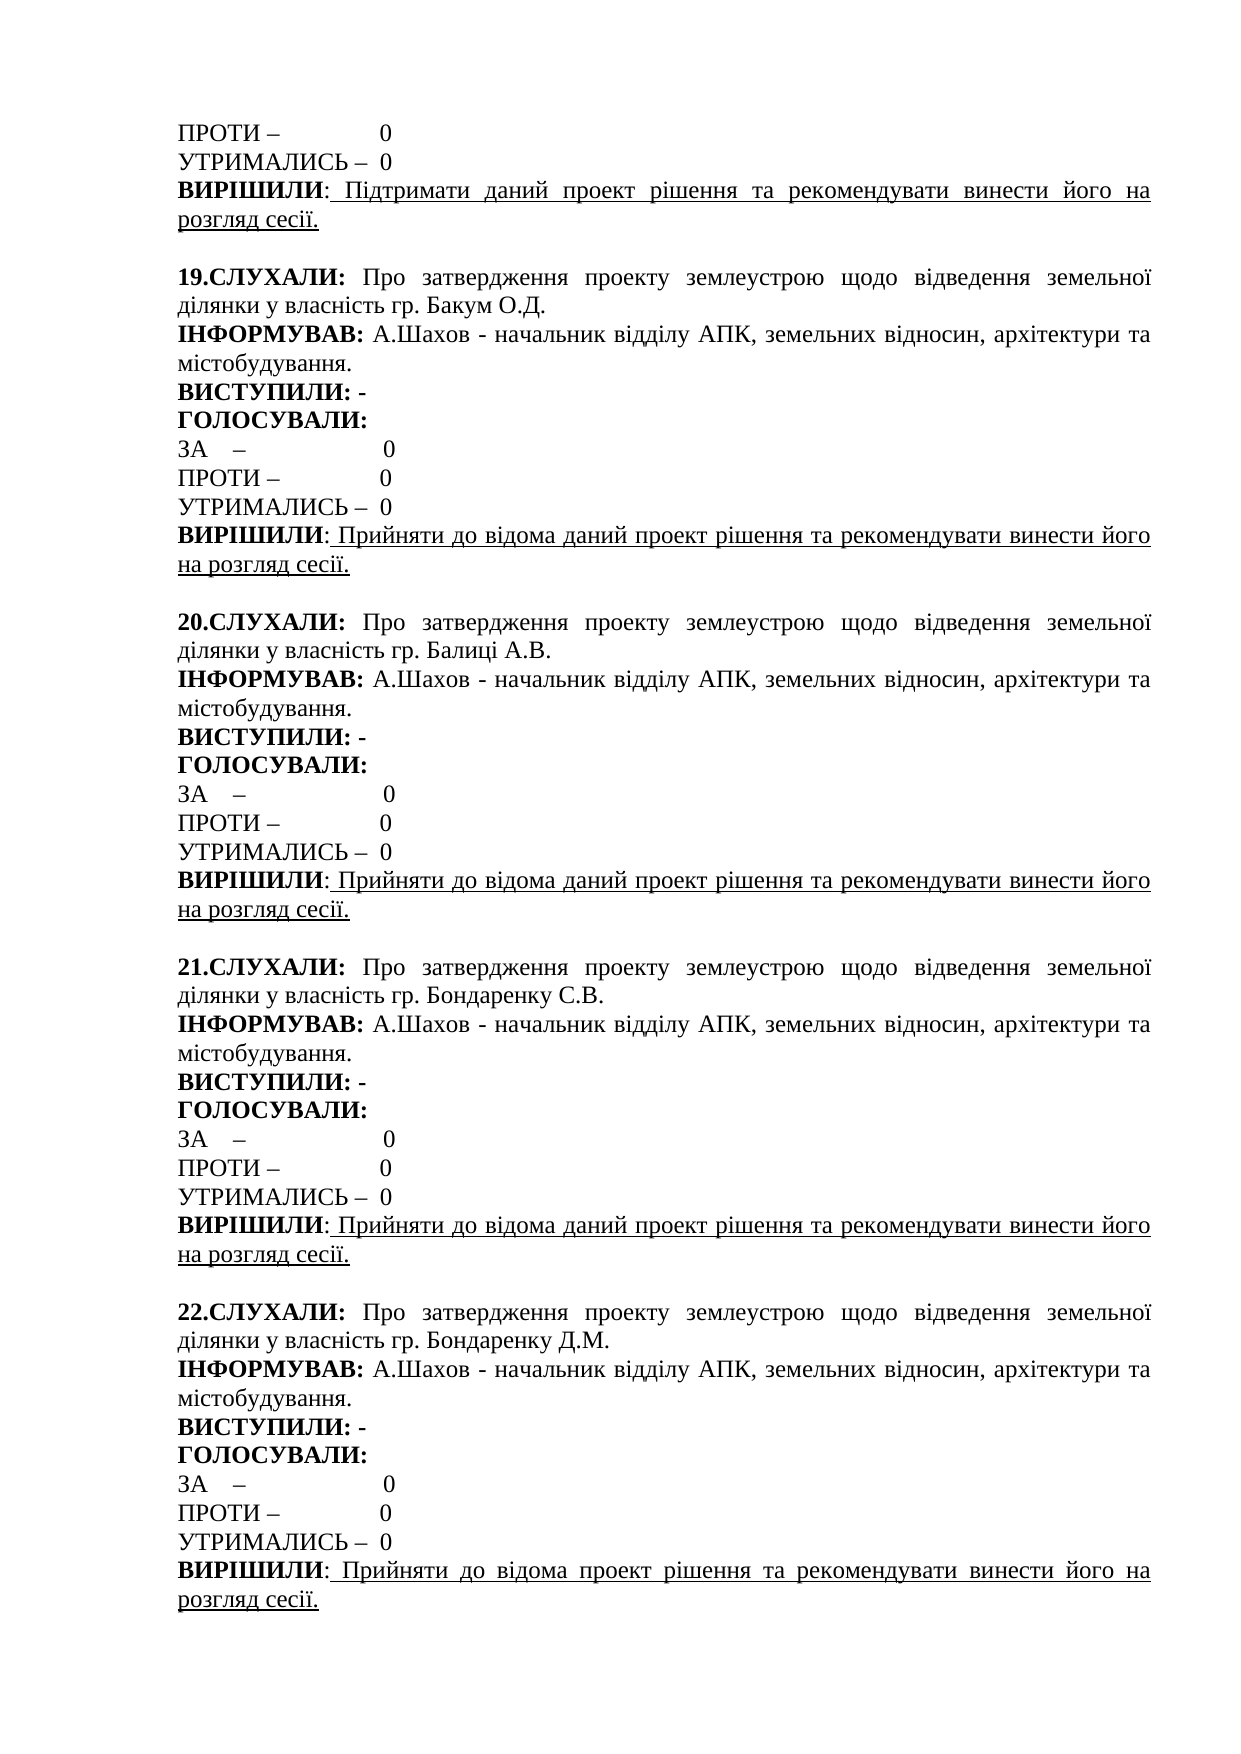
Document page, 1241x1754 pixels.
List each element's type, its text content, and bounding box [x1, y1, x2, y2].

text ІНФОРМУВАВ: А.Шахов - начальник відділу АПК, земельних відносин, архітектури та містобудування. [177, 1009, 1152, 1067]
text ВИСТУПИЛИ: - [177, 1067, 1152, 1096]
text ПРОТИ – 0 [177, 1498, 1152, 1527]
text ВИСТУПИЛИ: - [177, 722, 1152, 751]
text ЗА – 0 [177, 434, 1152, 463]
text ВИРІШИЛИ: Підтримати даний проект рішення та рекомендувати винести його на розгляд сесії. [177, 176, 1152, 233]
text ПРОТИ – 0 [177, 463, 1152, 492]
text УТРИМАЛИСЬ – 0 [177, 492, 1152, 521]
text ПРОТИ – 0 [177, 118, 1152, 147]
text ВИСТУПИЛИ: - [177, 377, 1152, 406]
text ІНФОРМУВАВ: А.Шахов - начальник відділу АПК, земельних відносин, архітектури та містобудування. [177, 319, 1152, 377]
text ВИРІШИЛИ: Прийняти до відома даний проект рішення та рекомендувати винести його на розгляд сесії. [177, 1211, 1152, 1268]
text УТРИМАЛИСЬ – 0 [177, 1182, 1152, 1211]
text ІНФОРМУВАВ: А.Шахов - начальник відділу АПК, земельних відносин, архітектури та містобудування. [177, 664, 1152, 722]
text ВИСТУПИЛИ: - [177, 1412, 1152, 1441]
text ВИРІШИЛИ: Прийняти до відома даний проект рішення та рекомендувати винести його на розгляд сесії. [177, 866, 1152, 923]
text 21.СЛУХАЛИ: Про затвердження проекту землеустрою щодо відведення земельної ділянки у власність гр. Бондаренку С.В. [177, 952, 1152, 1009]
text ГОЛОСУВАЛИ: [177, 406, 1152, 434]
text 20.СЛУХАЛИ: Про затвердження проекту землеустрою щодо відведення земельної ділянки у власність гр. Балиці А.В. [177, 607, 1152, 664]
text УТРИМАЛИСЬ – 0 [177, 147, 1152, 176]
text 19.СЛУХАЛИ: Про затвердження проекту землеустрою щодо відведення земельної ділянки у власність гр. Бакум О.Д. [177, 262, 1152, 319]
text ЗА – 0 [177, 779, 1152, 808]
text ЗА – 0 [177, 1124, 1152, 1153]
text ВИРІШИЛИ: Прийняти до відома даний проект рішення та рекомендувати винести його на розгляд сесії. [177, 521, 1152, 578]
text ВИРІШИЛИ: Прийняти до відома проект рішення та рекомендувати винести його на розгляд сесії. [177, 1556, 1152, 1613]
text ГОЛОСУВАЛИ: [177, 751, 1152, 779]
text УТРИМАЛИСЬ – 0 [177, 837, 1152, 866]
text ПРОТИ – 0 [177, 1153, 1152, 1182]
text ЗА – 0 [177, 1469, 1152, 1498]
text ГОЛОСУВАЛИ: [177, 1096, 1152, 1124]
text УТРИМАЛИСЬ – 0 [177, 1527, 1152, 1556]
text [177, 1354, 1152, 1412]
text 22.СЛУХАЛИ: Про затвердження проекту землеустрою щодо відведення земельної ділянки у власність гр. Бондаренку Д.М. [177, 1297, 1152, 1354]
text ГОЛОСУВАЛИ: [177, 1441, 1152, 1469]
text ПРОТИ – 0 [177, 808, 1152, 837]
